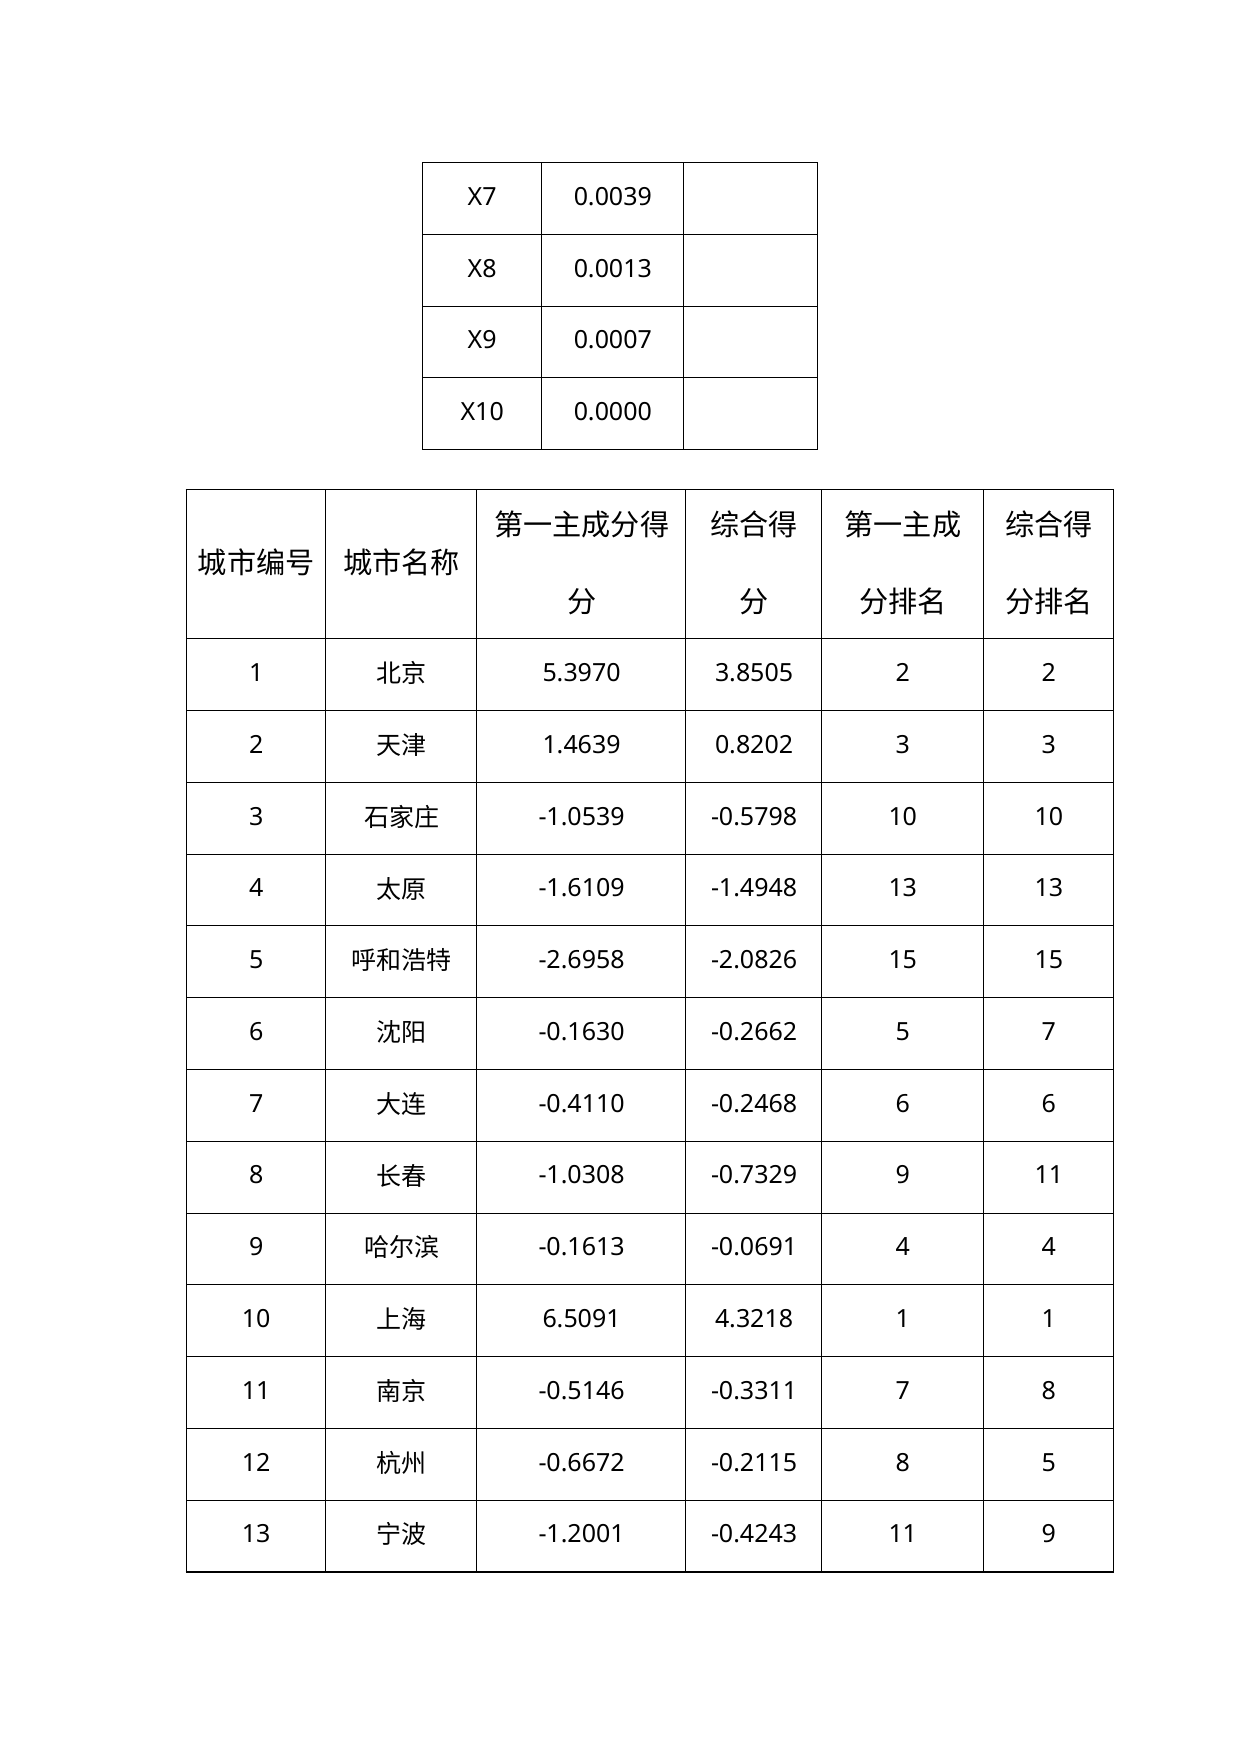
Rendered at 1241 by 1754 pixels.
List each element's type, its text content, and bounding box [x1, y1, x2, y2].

table_cell 沈阳 [326, 998, 476, 1069]
table_cell -0.2468 [686, 1070, 821, 1141]
table_cell -0.2115 [686, 1429, 821, 1499]
table_cell 6.5091 [477, 1285, 685, 1356]
table_cell -0.6672 [477, 1429, 685, 1499]
table_cell 13 [984, 855, 1113, 925]
table_cell 南京 [326, 1357, 476, 1428]
table_cell 12 [187, 1429, 325, 1499]
table_cell 6 [984, 1070, 1113, 1141]
table_cell 4.3218 [686, 1285, 821, 1356]
table_cell -1.0539 [477, 783, 685, 854]
table_cell 13 [822, 855, 983, 925]
table_cell 3 [187, 783, 325, 854]
table_cell X9 [423, 307, 541, 377]
table_cell 5 [822, 998, 983, 1069]
table_cell -0.0691 [686, 1214, 821, 1284]
table_cell -0.3311 [686, 1357, 821, 1428]
table_cell 11 [984, 1142, 1113, 1212]
table_cell 15 [822, 926, 983, 997]
table_header 综合得分 [686, 490, 821, 638]
table_cell 4 [984, 1214, 1113, 1284]
table_cell 0.0000 [542, 378, 683, 449]
table_cell -0.5146 [477, 1357, 685, 1428]
table_header 第一主成分得分 [477, 490, 685, 638]
table_cell X8 [423, 235, 541, 306]
table_cell 8 [187, 1142, 325, 1212]
table_cell 4 [822, 1214, 983, 1284]
table_cell 9 [984, 1501, 1113, 1571]
table_cell -1.0308 [477, 1142, 685, 1212]
table_cell 7 [822, 1357, 983, 1428]
table_cell 1.4639 [477, 711, 685, 782]
table_cell 7 [984, 998, 1113, 1069]
table_cell -0.2662 [686, 998, 821, 1069]
table_cell [684, 307, 817, 377]
table_cell -0.5798 [686, 783, 821, 854]
table_cell 2 [984, 639, 1113, 710]
table_cell 太原 [326, 855, 476, 925]
table_cell [684, 378, 817, 449]
table_cell 3.8505 [686, 639, 821, 710]
table_cell -1.4948 [686, 855, 821, 925]
table_cell 0.0013 [542, 235, 683, 306]
table_cell 11 [187, 1357, 325, 1428]
table_cell 6 [822, 1070, 983, 1141]
table_cell 杭州 [326, 1429, 476, 1499]
table_cell -0.4110 [477, 1070, 685, 1141]
table_cell 8 [822, 1429, 983, 1499]
table_cell 天津 [326, 711, 476, 782]
table_cell 1 [984, 1285, 1113, 1356]
table_cell 0.0039 [542, 163, 683, 234]
table_cell -0.1630 [477, 998, 685, 1069]
table_cell -2.6958 [477, 926, 685, 997]
table_cell 8 [984, 1357, 1113, 1428]
table_cell 6 [187, 998, 325, 1069]
table_cell 13 [187, 1501, 325, 1571]
table_cell 1 [822, 1285, 983, 1356]
table_cell 10 [187, 1285, 325, 1356]
table_cell 5 [187, 926, 325, 997]
table_cell X7 [423, 163, 541, 234]
table_cell -0.1613 [477, 1214, 685, 1284]
table_cell -0.7329 [686, 1142, 821, 1212]
table_cell 哈尔滨 [326, 1214, 476, 1284]
table_cell 11 [822, 1501, 983, 1571]
table_cell 2 [822, 639, 983, 710]
table_cell 3 [984, 711, 1113, 782]
table_cell 5.3970 [477, 639, 685, 710]
table_cell -1.2001 [477, 1501, 685, 1571]
table_header 城市名称 [326, 490, 476, 638]
table_header 城市编号 [187, 490, 325, 638]
table_cell X10 [423, 378, 541, 449]
table_cell 大连 [326, 1070, 476, 1141]
table_cell 1 [187, 639, 325, 710]
table_cell 10 [822, 783, 983, 854]
table_header 第一主成分排名 [822, 490, 983, 638]
table_cell 4 [187, 855, 325, 925]
table_cell -2.0826 [686, 926, 821, 997]
table_cell [684, 235, 817, 306]
table_cell 9 [187, 1214, 325, 1284]
table_cell 5 [984, 1429, 1113, 1499]
table_cell 上海 [326, 1285, 476, 1356]
table_cell 7 [187, 1070, 325, 1141]
table_cell 长春 [326, 1142, 476, 1212]
table_cell 3 [822, 711, 983, 782]
table_cell 0.0007 [542, 307, 683, 377]
table_cell 宁波 [326, 1501, 476, 1571]
table_header 综合得分排名 [984, 490, 1113, 638]
table_cell 北京 [326, 639, 476, 710]
table_cell 0.8202 [686, 711, 821, 782]
table_cell [684, 163, 817, 234]
table_cell 9 [822, 1142, 983, 1212]
table_cell 石家庄 [326, 783, 476, 854]
table_cell 15 [984, 926, 1113, 997]
table_cell -1.6109 [477, 855, 685, 925]
table_cell 10 [984, 783, 1113, 854]
table_cell 2 [187, 711, 325, 782]
table_cell 呼和浩特 [326, 926, 476, 997]
table_cell -0.4243 [686, 1501, 821, 1571]
